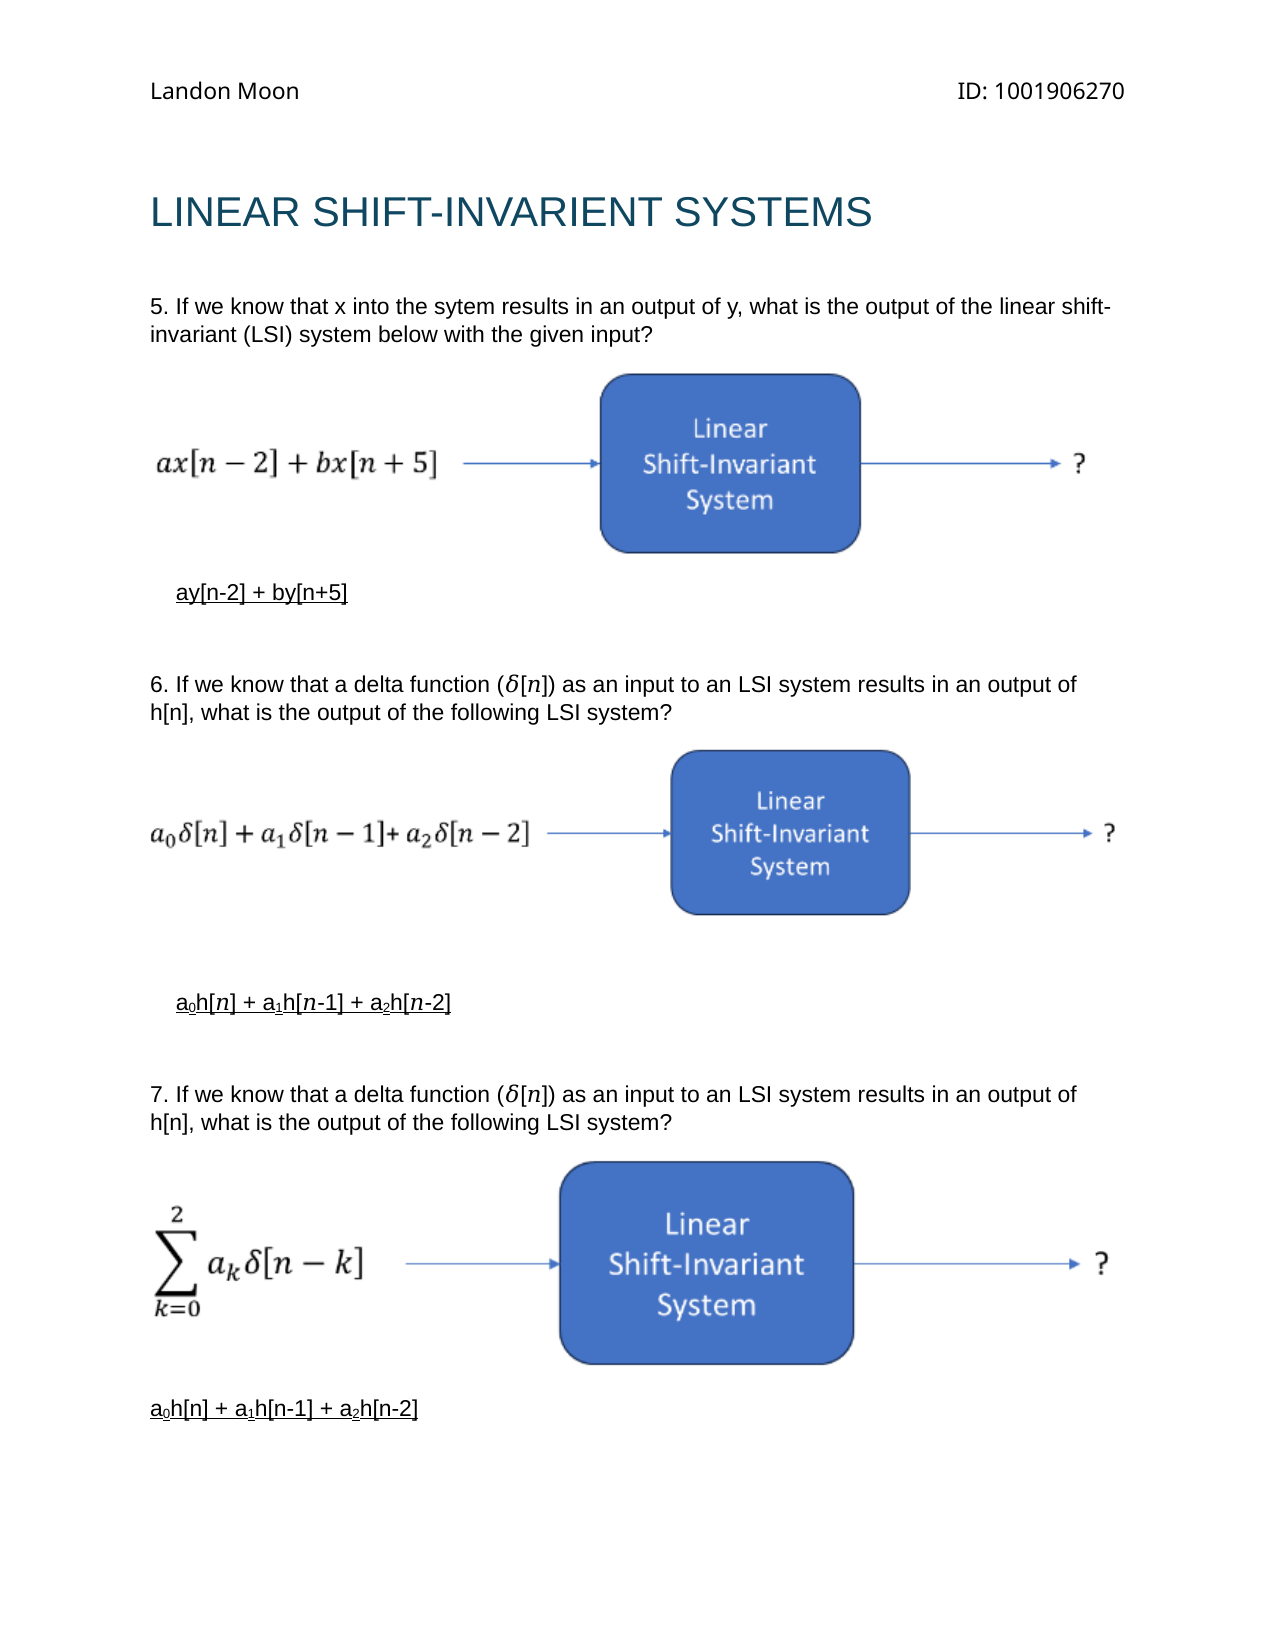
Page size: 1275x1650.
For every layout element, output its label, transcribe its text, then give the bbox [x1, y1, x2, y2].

text ay[n-2] + by[n+5] [150, 579, 1125, 605]
picture [150, 366, 1102, 560]
text a0h[n] + a1h[n-1] + a2h[n-2] [150, 1395, 1125, 1422]
subtitle LINEAR SHIFT-INVARIENT SYSTEMS [150, 187, 1125, 235]
text 5. If we know that x into the sytem results in an output of y, what is the output of the linear shift-invariant (LSI) system below with the given input? [150, 293, 1125, 347]
picture [150, 744, 1125, 924]
text 7. If we know that a delta function (𝛿[𝑛]) as an input to an LSI system results in an output of h[n], what is the output of the following LSI system? [150, 1079, 1125, 1136]
text 6. If we know that a delta function (𝛿[𝑛]) as an input to an LSI system results in an output of h[n], what is the output of the following LSI system? [150, 669, 1125, 725]
text a0h[𝑛] + a1h[𝑛-1] + a2h[𝑛-2] [150, 988, 1125, 1016]
picture [150, 1154, 1124, 1377]
